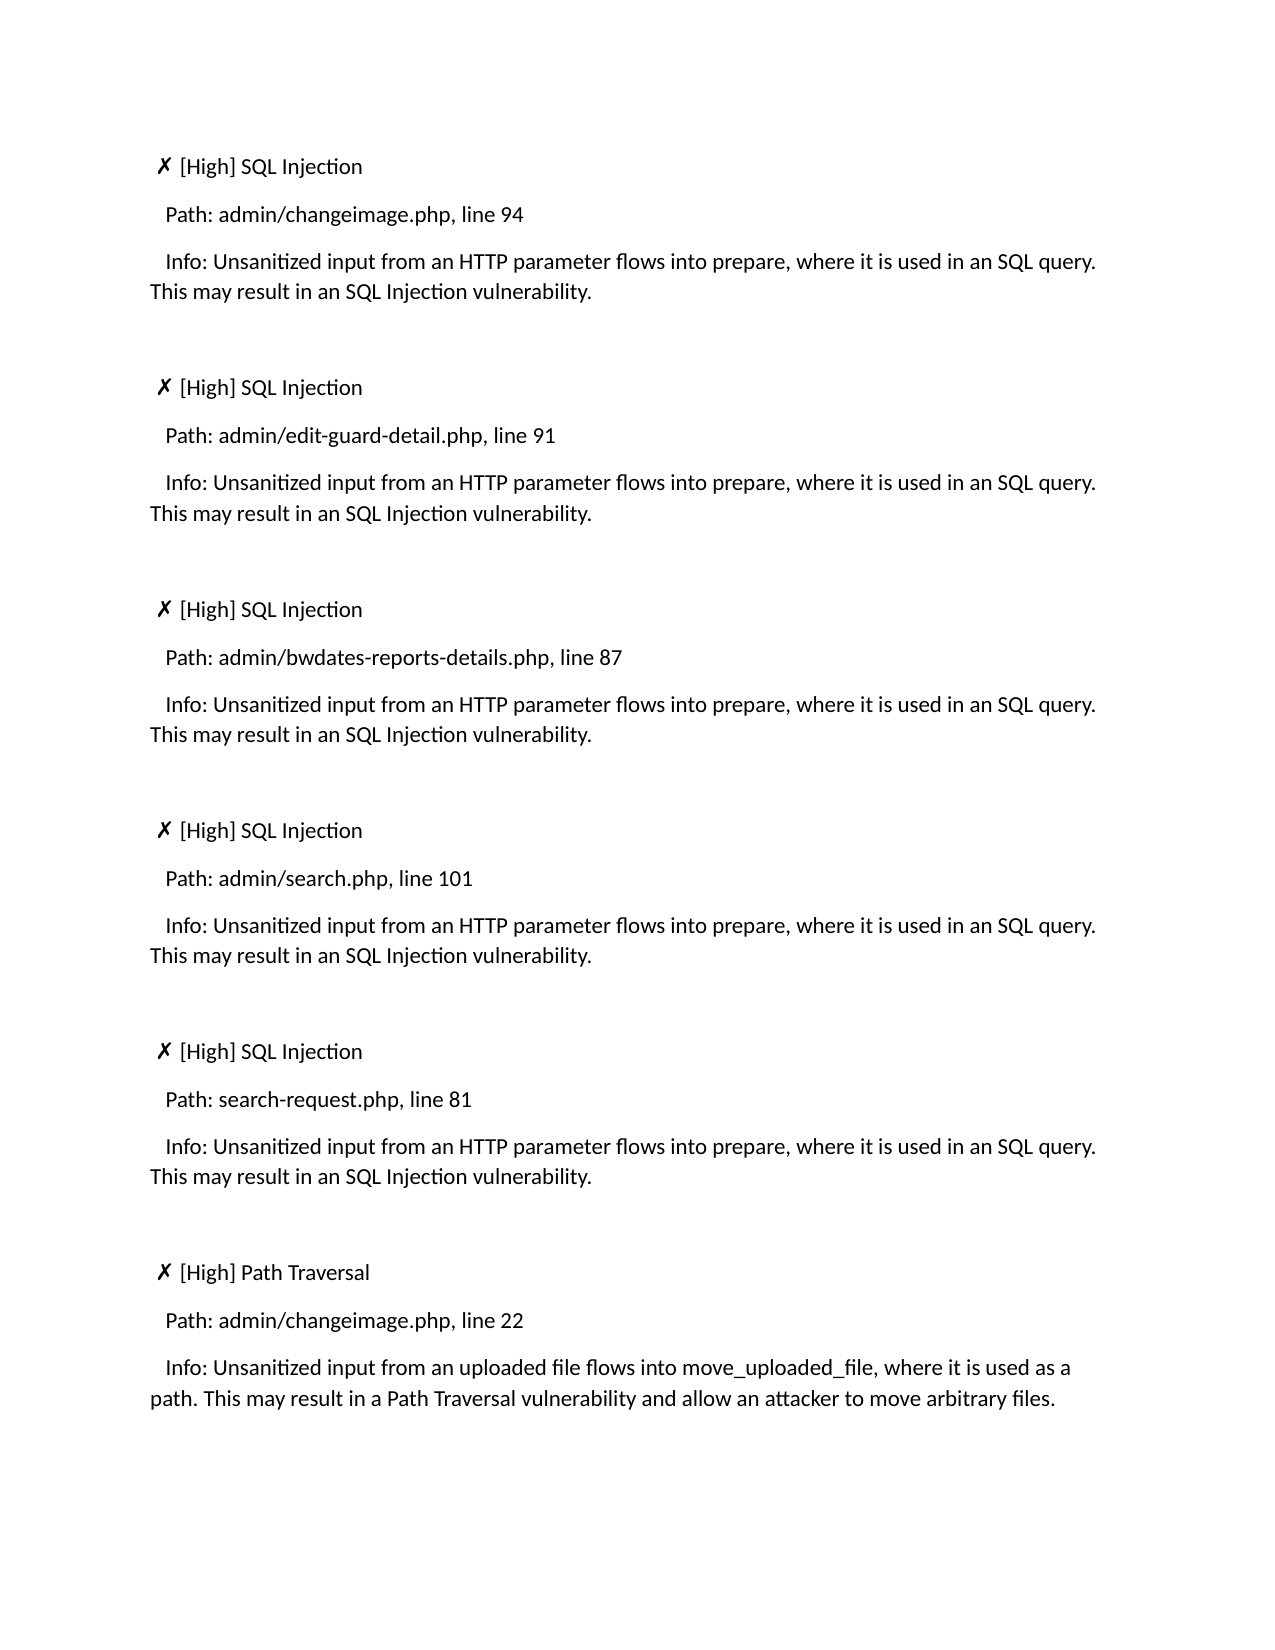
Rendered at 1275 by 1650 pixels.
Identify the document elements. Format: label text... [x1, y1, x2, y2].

text Path: admin/search.php, line 101 [150, 864, 1125, 892]
text Info: Unsanitized input from an HTTP parameter flows into prepare, where it is used in an SQL query. This may result in an SQL Injection vulnerability. [150, 468, 1125, 527]
text Info: Unsanitized input from an HTTP parameter flows into prepare, where it is used in an SQL query. This may result in an SQL Injection vulnerability. [150, 690, 1125, 748]
text Path: search-request.php, line 81 [150, 1085, 1125, 1113]
text Path: admin/bwdates-reports-details.php, line 87 [150, 643, 1125, 671]
text Path: admin/changeimage.php, line 22 [150, 1307, 1125, 1335]
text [150, 1353, 1125, 1412]
text ✗ [High] SQL Injection [150, 814, 1125, 845]
text ✗ [High] SQL Injection [150, 150, 1125, 181]
text Info: Unsanitized input from an HTTP parameter flows into prepare, where it is used in an SQL query. This may result in an SQL Injection vulnerability. [150, 911, 1125, 969]
text ✗ [High] SQL Injection [150, 592, 1125, 624]
text Path: admin/changeimage.php, line 94 [150, 200, 1125, 228]
text Path: admin/edit-guard-detail.php, line 91 [150, 422, 1125, 450]
text Info: Unsanitized input from an HTTP parameter flows into prepare, where it is used in an SQL query. This may result in an SQL Injection vulnerability. [150, 1132, 1125, 1191]
text Info: Unsanitized input from an HTTP parameter flows into prepare, where it is used in an SQL query. This may result in an SQL Injection vulnerability. [150, 247, 1125, 306]
text ✗ [High] Path Traversal [150, 1256, 1125, 1287]
text ✗ [High] SQL Injection [150, 371, 1125, 402]
text ✗ [High] SQL Injection [150, 1035, 1125, 1066]
